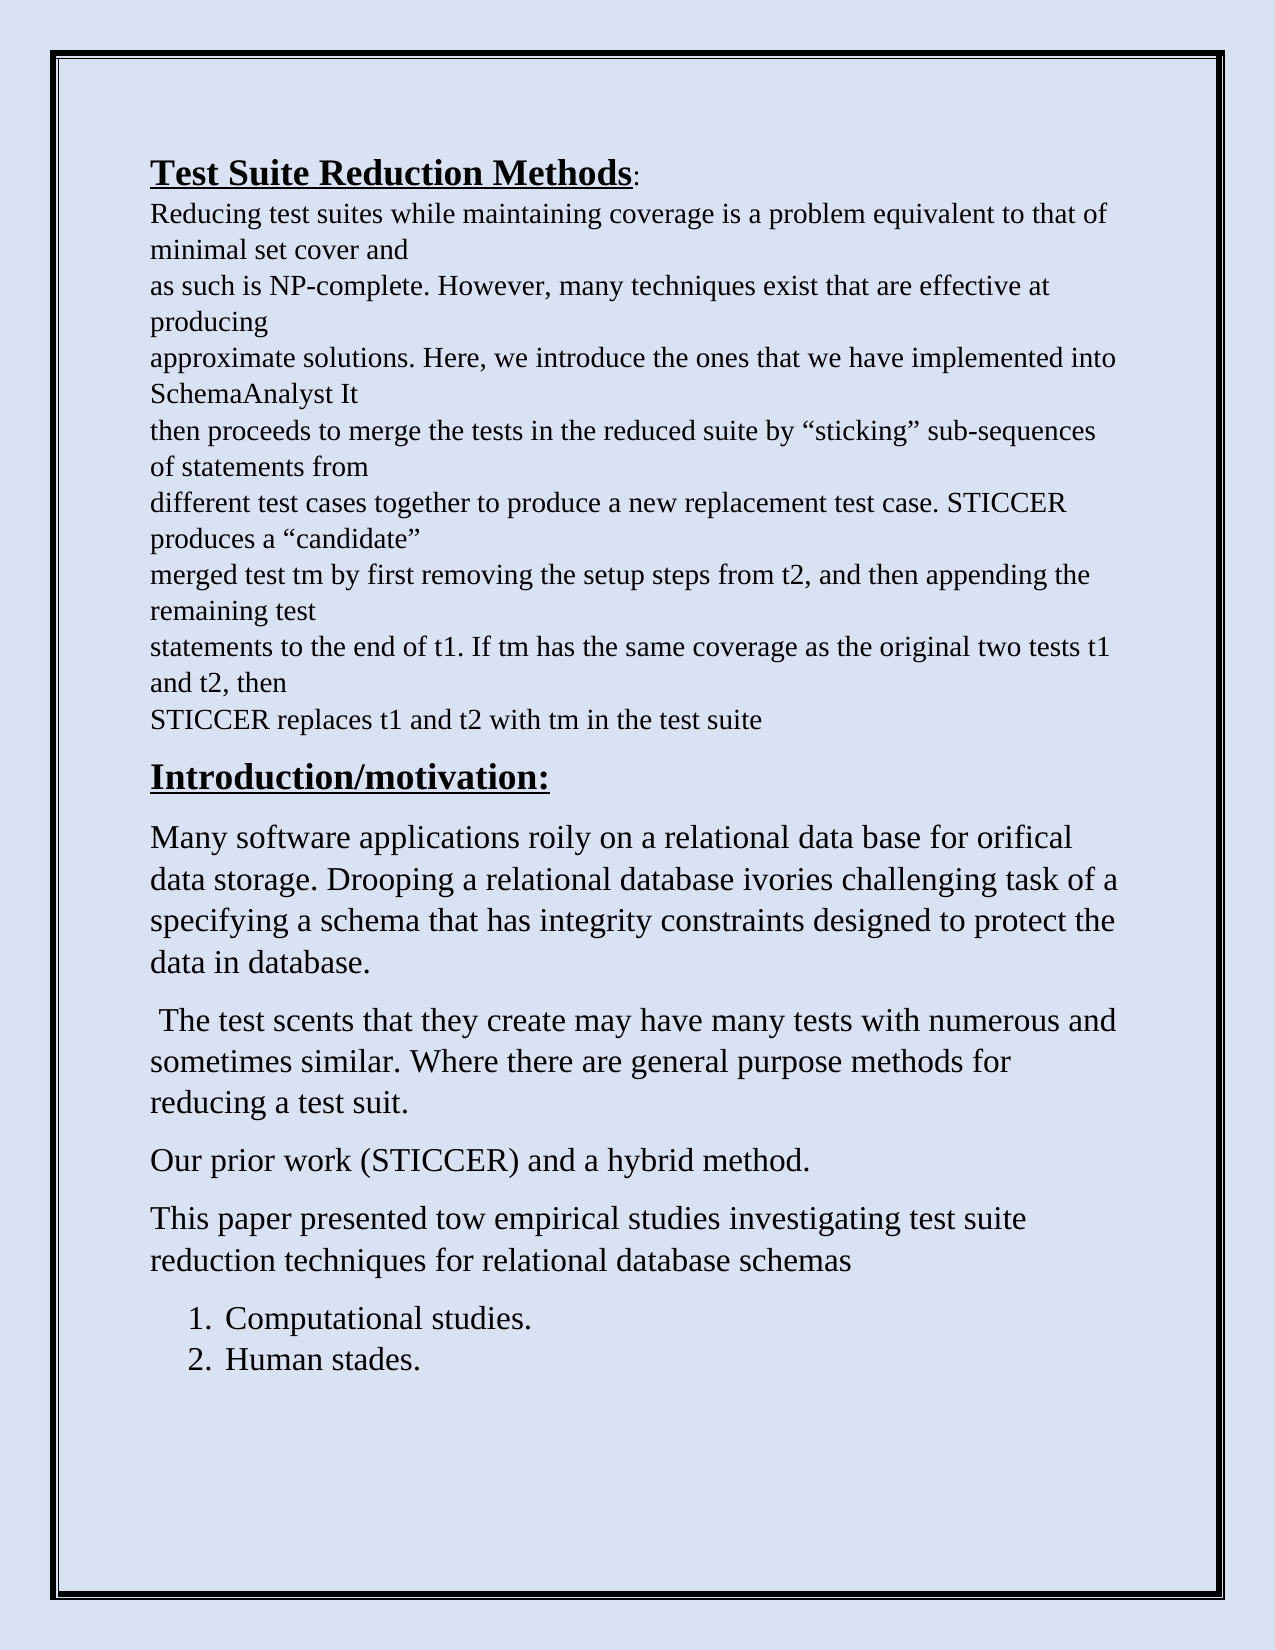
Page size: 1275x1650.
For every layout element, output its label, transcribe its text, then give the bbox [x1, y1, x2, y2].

list Human stades. [187, 1339, 1125, 1378]
text Introduction/motivation: [150, 754, 1125, 798]
text Test Suite Reduction Methods: Reducing test suites while maintaining coverage is a problem equivalent to that of minimal set cover and as such is NP-complete. However, many techniques exist that are effective at producing approximate solutions. Here, we introduce the ones that we have implemented into SchemaAnalyst It then proceeds to merge the tests in the reduced suite by “sticking” sub-sequences of statements from different test cases together to produce a new replacement test case. STICCER produces a “candidate” merged test tm by first removing the setup steps from t2, and then appending the remaining test statements to the end of t1. If tm has the same coverage as the original two tests t1 and t2, then STICCER replaces t1 and t2 with tm in the test suite [150, 150, 1125, 735]
list Computational studies. [187, 1298, 1125, 1336]
text Many software applications roily on a relational data base for orifical data storage. Drooping a relational database ivories challenging task of a specifying a schema that has integrity constraints designed to protect the data in database. [150, 818, 1125, 980]
text This paper presented tow empirical studies investigating test suite reduction techniques for relational database schemas [150, 1199, 1125, 1278]
text Our prior work (STICCER) and a hybrid method. [150, 1141, 1125, 1179]
text The test scents that they create may have many tests with numerous and sometimes similar. Where there are general purpose methods for reducing a test suit. [150, 1000, 1125, 1121]
